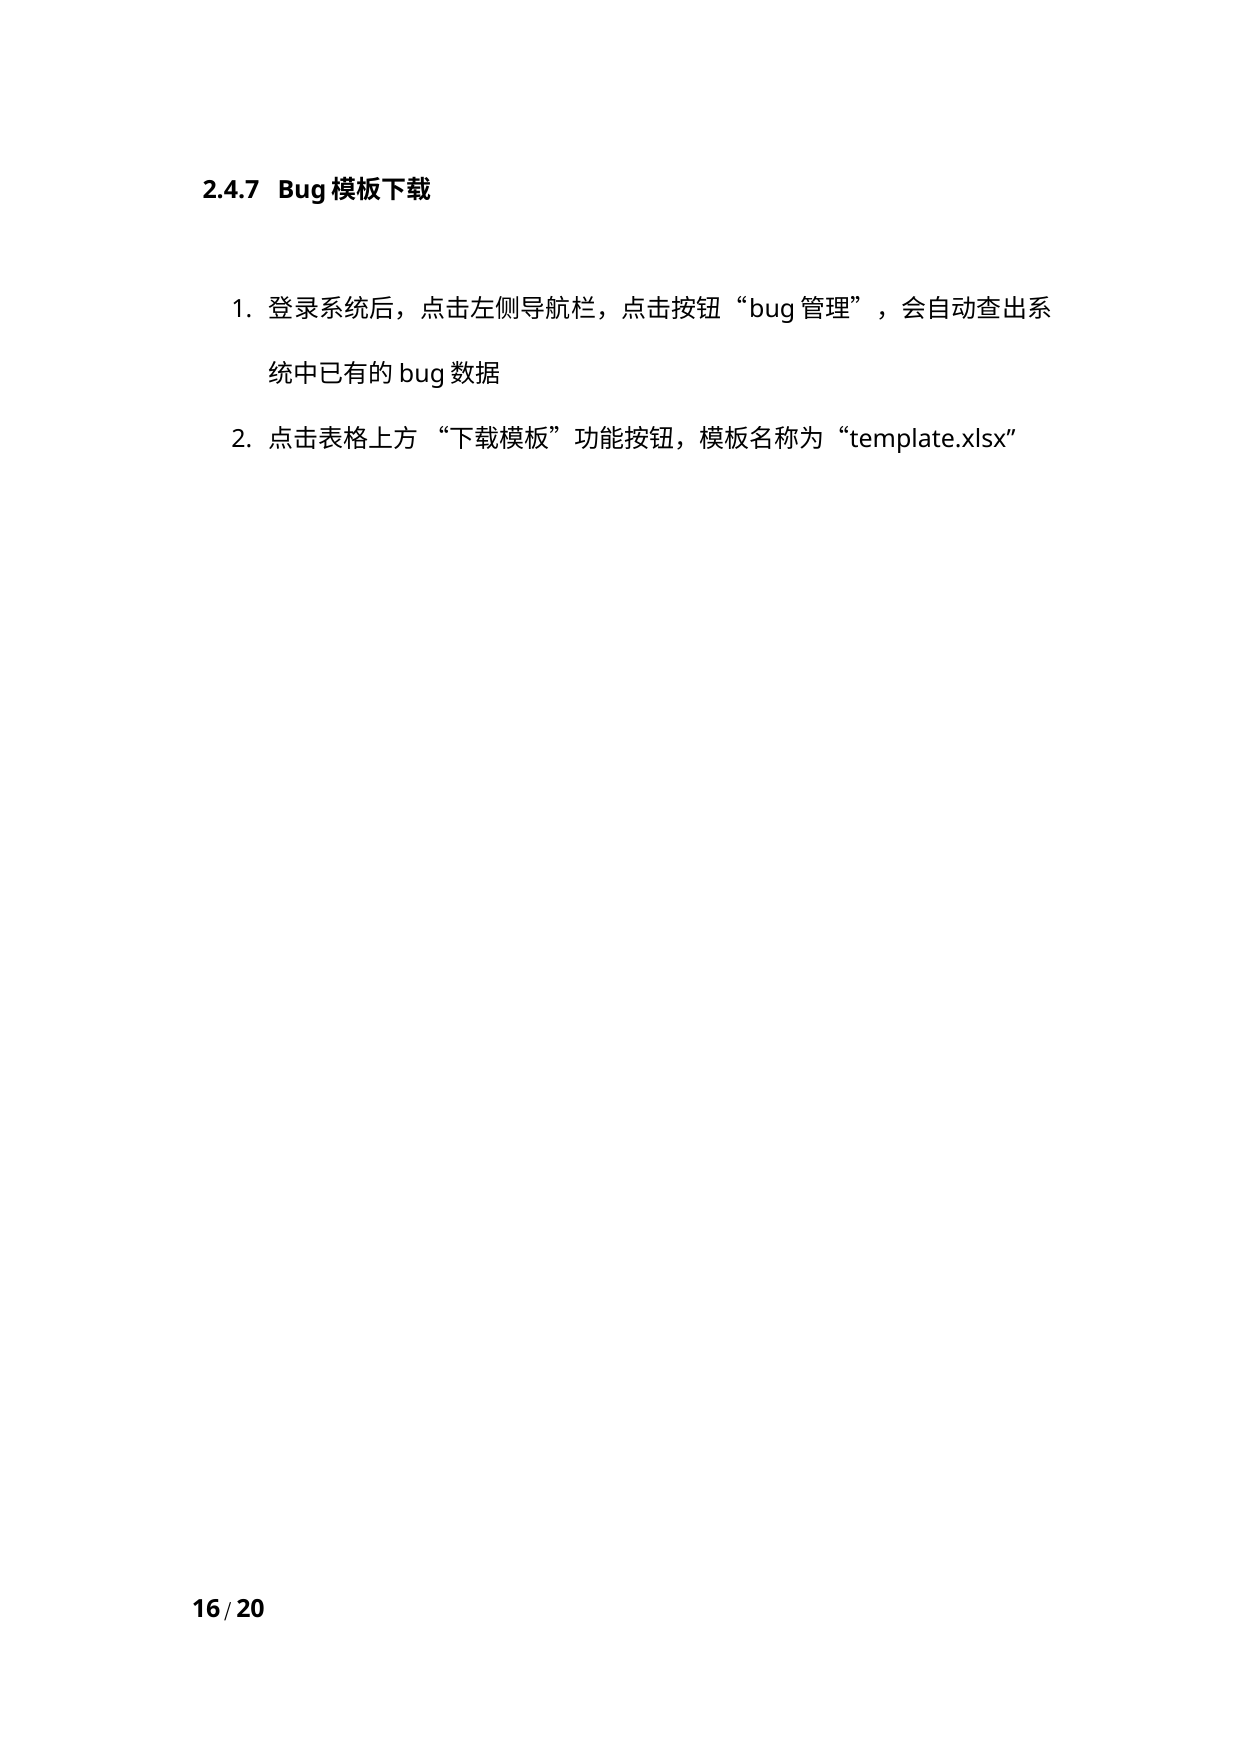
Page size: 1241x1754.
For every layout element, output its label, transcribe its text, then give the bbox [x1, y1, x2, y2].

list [231, 274, 1053, 404]
list 点击表格上方 “下载模板”功能按钮，模板名称为“template.xlsx” [231, 404, 1053, 469]
subtitle Bug模板下载 [202, 156, 1053, 221]
